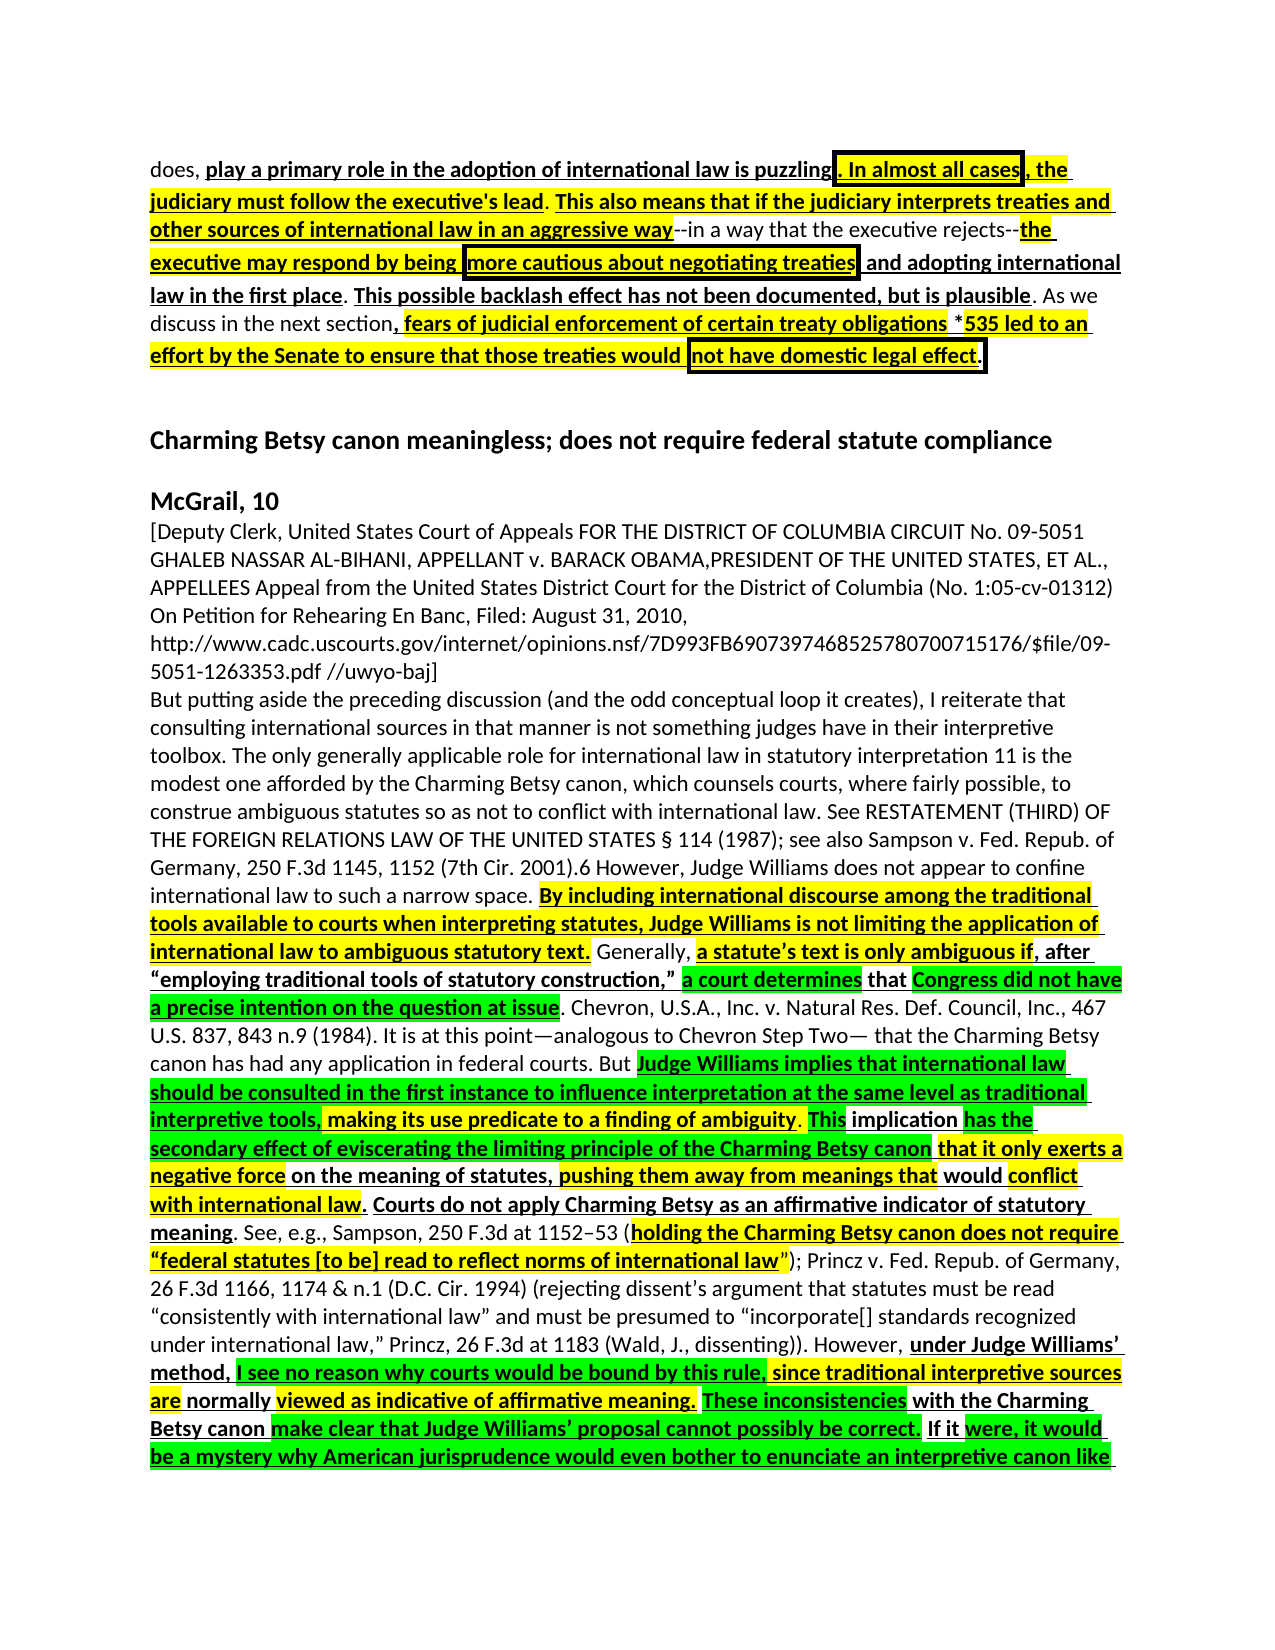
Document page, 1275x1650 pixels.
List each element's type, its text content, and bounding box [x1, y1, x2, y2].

subtitle Charming Betsy canon meaningless; does not require federal statute compliance [150, 423, 1125, 456]
text [Deputy Clerk, United States Court of Appeals FOR THE DISTRICT OF COLUMBIA CIRCUIT No. 09-5051 GHALEB NASSAR AL-BIHANI, APPELLANT v. BARACK OBAMA,PRESIDENT OF THE UNITED STATES, ET AL., APPELLEES Appeal from the United States District Court for the District of Columbia (No. 1:05-cv-01312) On Petition for Rehearing En Banc, Filed: August 31, 2010, http://www.cadc.uscourts.gov/internet/opinions.nsf/7D993FB6907397468525780700715176/$file/09-5051-1263353.pdf //uwyo-baj] [150, 517, 1125, 685]
text McGrail, 10 [150, 484, 1125, 517]
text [150, 150, 1125, 374]
